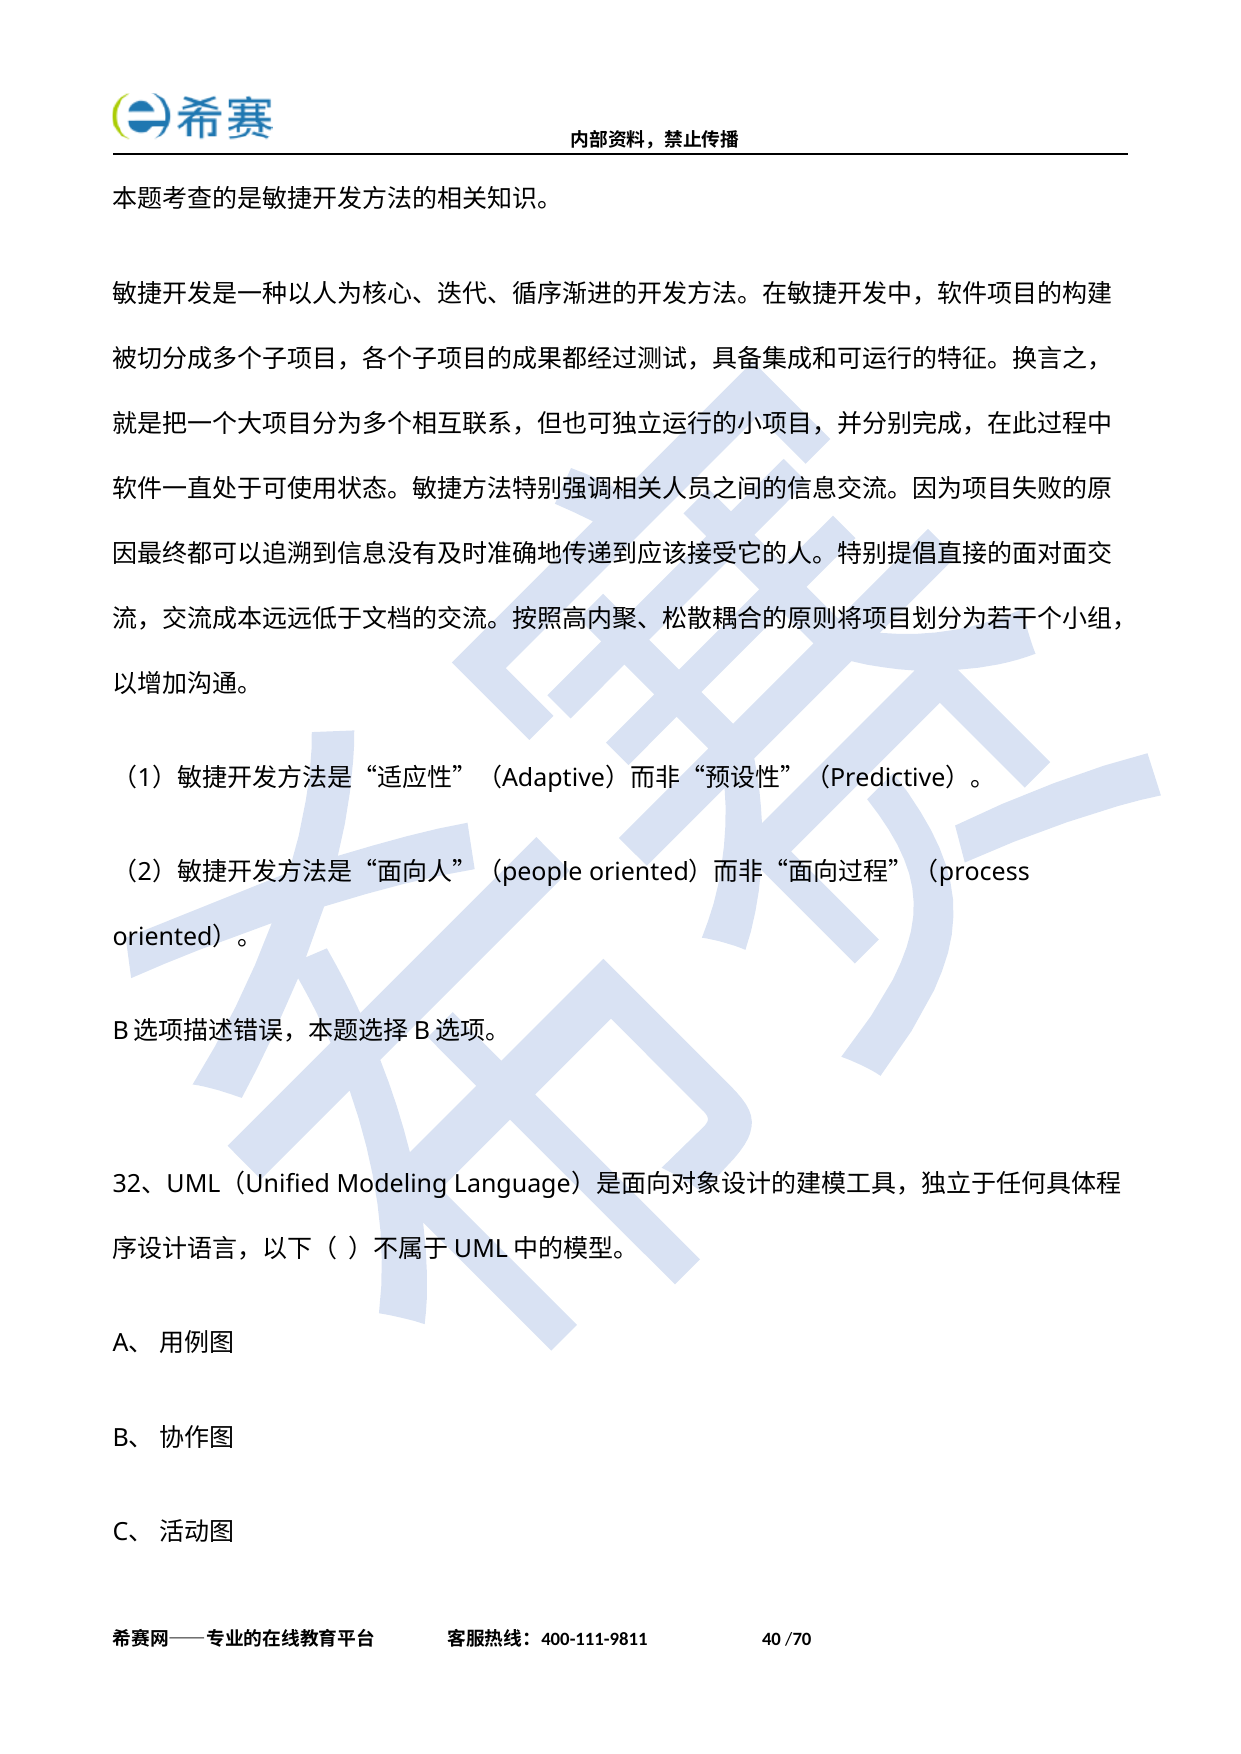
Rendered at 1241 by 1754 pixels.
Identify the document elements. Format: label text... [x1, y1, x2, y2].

text 敏捷开发是一种以人为核心、迭代、循序渐进的开发方法。在敏捷开发中，软件项目的构建被切分成多个子项目，各个子项目的成果都经过测试，具备集成和可运行的特征。换言之，就是把一个大项目分为多个相互联系，但也可独立运行的小项目，并分别完成，在此过程中软件一直处于可使用状态。敏捷方法特别强调相关人员之间的信息交流。因为项目失败的原因最终都可以追溯到信息没有及时准确地传递到应该接受它的人。特别提倡直接的面对面交流，交流成本远远低于文档的交流。按照高内聚、松散耦合的原则将项目划分为若干个小组，以增加沟通。 [112, 259, 1128, 714]
text 本题考查的是敏捷开发方法的相关知识。 [112, 164, 1128, 229]
text B选项描述错误，本题选择B选项。 [112, 996, 1128, 1061]
text B、 协作图 [112, 1403, 1128, 1468]
picture [112, 88, 274, 146]
text A、 用例图 [112, 1308, 1128, 1373]
text （2）敏捷开发方法是“面向人”（people oriented）而非“面向过程”（process oriented）。 [112, 837, 1128, 967]
text C、 活动图 [112, 1497, 1128, 1562]
text （1）敏捷开发方法是“适应性”（Adaptive）而非“预设性”（Predictive）。 [112, 743, 1128, 808]
text 32、UML（Unified Modeling Language）是面向对象设计的建模工具，独立于任何具体程序设计语言，以下（ ）不属于UML中的模型。 [112, 1149, 1128, 1279]
